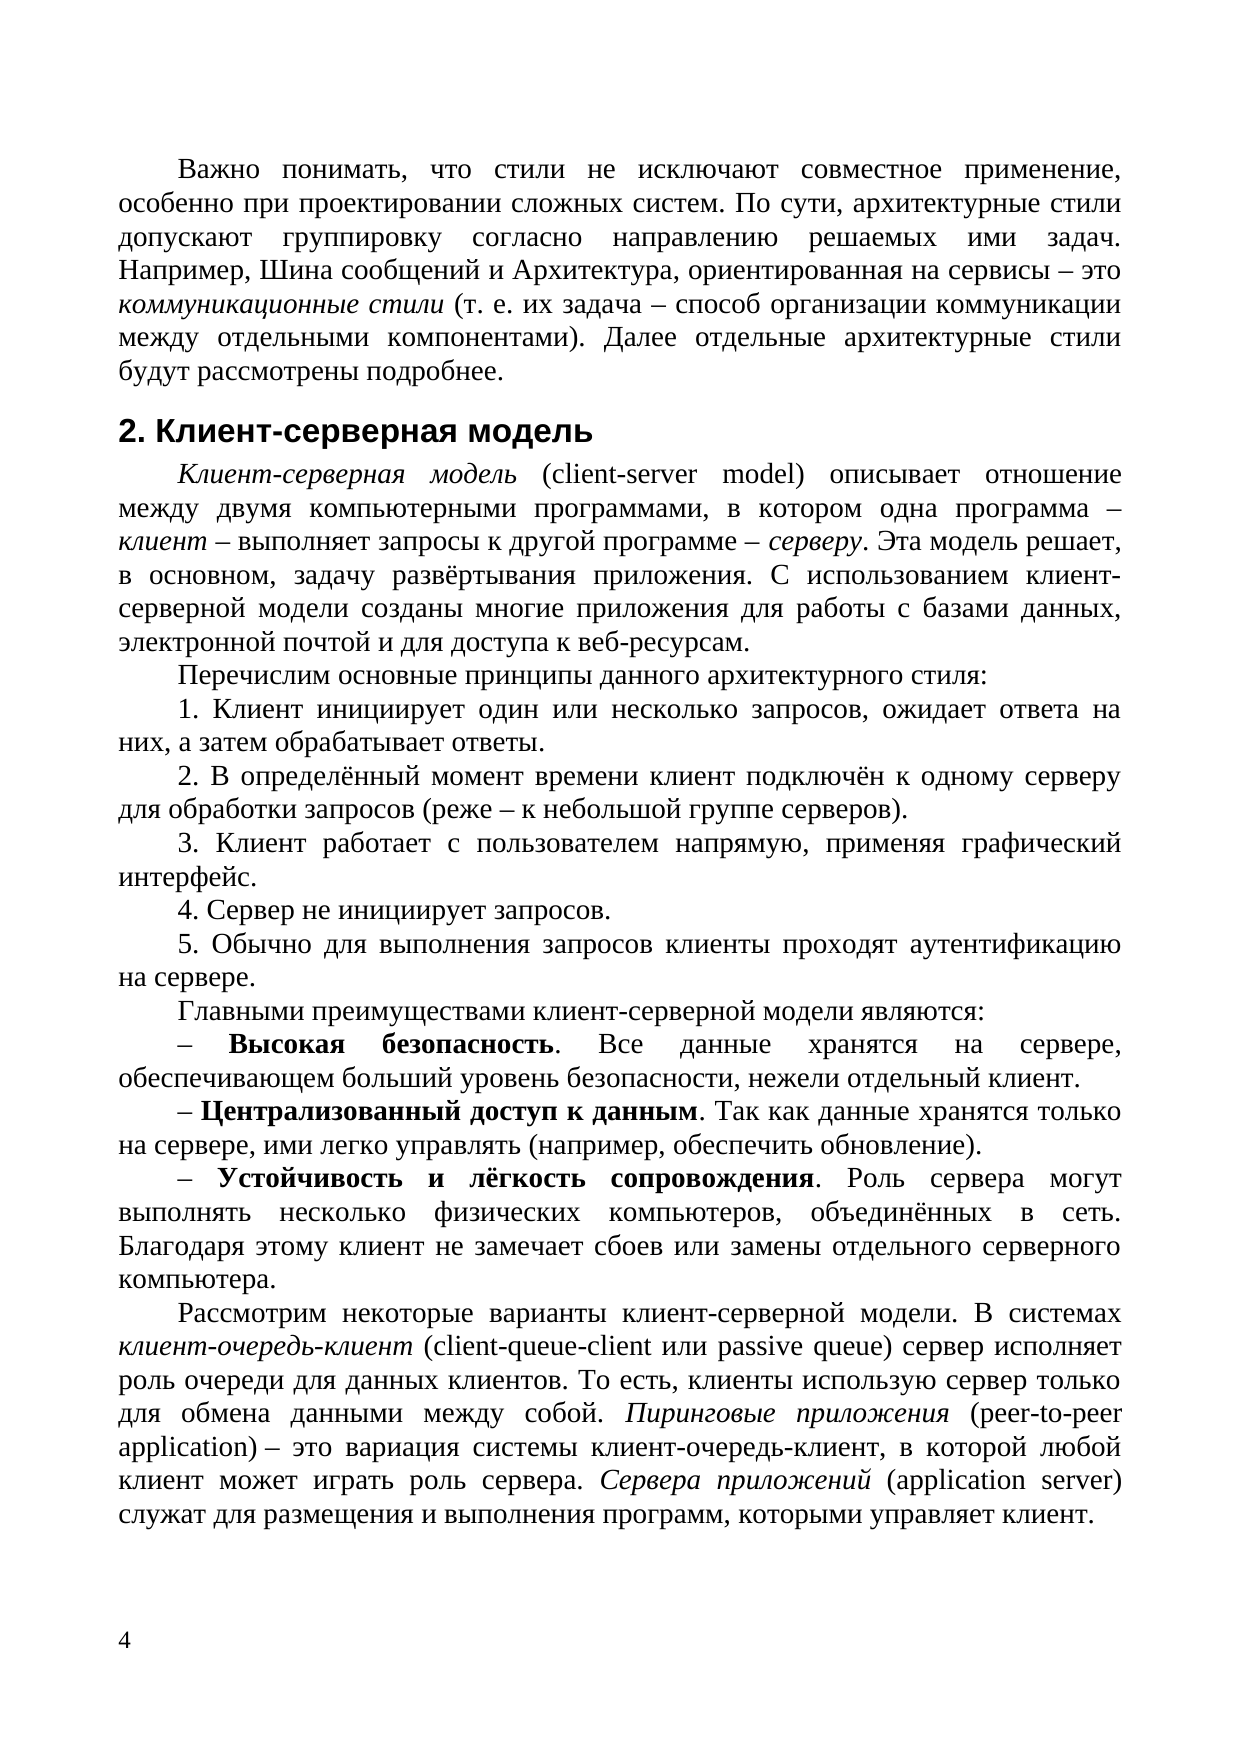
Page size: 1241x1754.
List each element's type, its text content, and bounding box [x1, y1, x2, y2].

text 4. Сервер не инициирует запросов. [118, 892, 1122, 926]
text – Устойчивость и лёгкость сопровождения. Роль сервера могут выполнять несколько физических компьютеров, объединённых в сеть. Благодаря этому клиент не замечает сбоев или замены отдельного серверного компьютера. [118, 1161, 1122, 1295]
text Рассмотрим некоторые варианты клиент-серверной модели. В системах клиент-очередь-клиент (client-queue-client или passive queue) сервер исполняет роль очереди для данных клиентов. То есть, клиенты использую сервер только для обмена данными между собой. Пиринговые приложения (peer-to-peer application) – это вариация системы клиент-очередь-клиент, в которой любой клиент может играть роль сервера. Сервера приложений (application server) служат для размещения и выполнения программ, которыми управляет клиент. [118, 1295, 1122, 1529]
text Важно понимать, что стили не исключают совместное применение, особенно при проектировании сложных систем. По сути, архитектурные стили допускают группировку согласно направлению решаемых ими задач. Например, Шина сообщений и Архитектура, ориентированная на сервисы – это коммуникационные стили (т. е. их задача – способ организации коммуникации между отдельными компонентами). Далее отдельные архитектурные стили будут рассмотрены подробнее. [118, 152, 1122, 386]
text Перечислим основные принципы данного архитектурного стиля: [118, 657, 1122, 691]
text – Централизованный доступ к данным. Так как данные хранятся только на сервере, ими легко управлять (например, обеспечить обновление). [118, 1093, 1122, 1161]
text 2. В определённый момент времени клиент подключён к одному серверу для обработки запросов (реже – к небольшой группе серверов). [118, 758, 1122, 825]
text Клиент-серверная модель (client-server model) описывает отношение между двумя компьютерными программами, в котором одна программа – клиент – выполняет запросы к другой программе – серверу. Эта модель решает, в основном, задачу развёртывания приложения. С использованием клиент-серверной модели созданы многие приложения для работы с базами данных, электронной почтой и для доступа к веб-ресурсам. [118, 456, 1122, 657]
text 3. Клиент работает с пользователем напрямую, применяя графический интерфейс. [118, 825, 1122, 892]
text 5. Обычно для выполнения запросов клиенты проходят аутентификацию на сервере. [118, 926, 1122, 993]
text 1. Клиент инициирует один или несколько запросов, ожидает ответа на них, а затем обрабатывает ответы. [118, 691, 1122, 758]
text – Высокая безопасность. Все данные хранятся на сервере, обеспечивающем больший уровень безопасности, нежели отдельный клиент. [118, 1026, 1122, 1093]
subtitle 2. Клиент-серверная модель [118, 411, 1122, 450]
text Главными преимуществами клиент-серверной модели являются: [118, 993, 1122, 1026]
